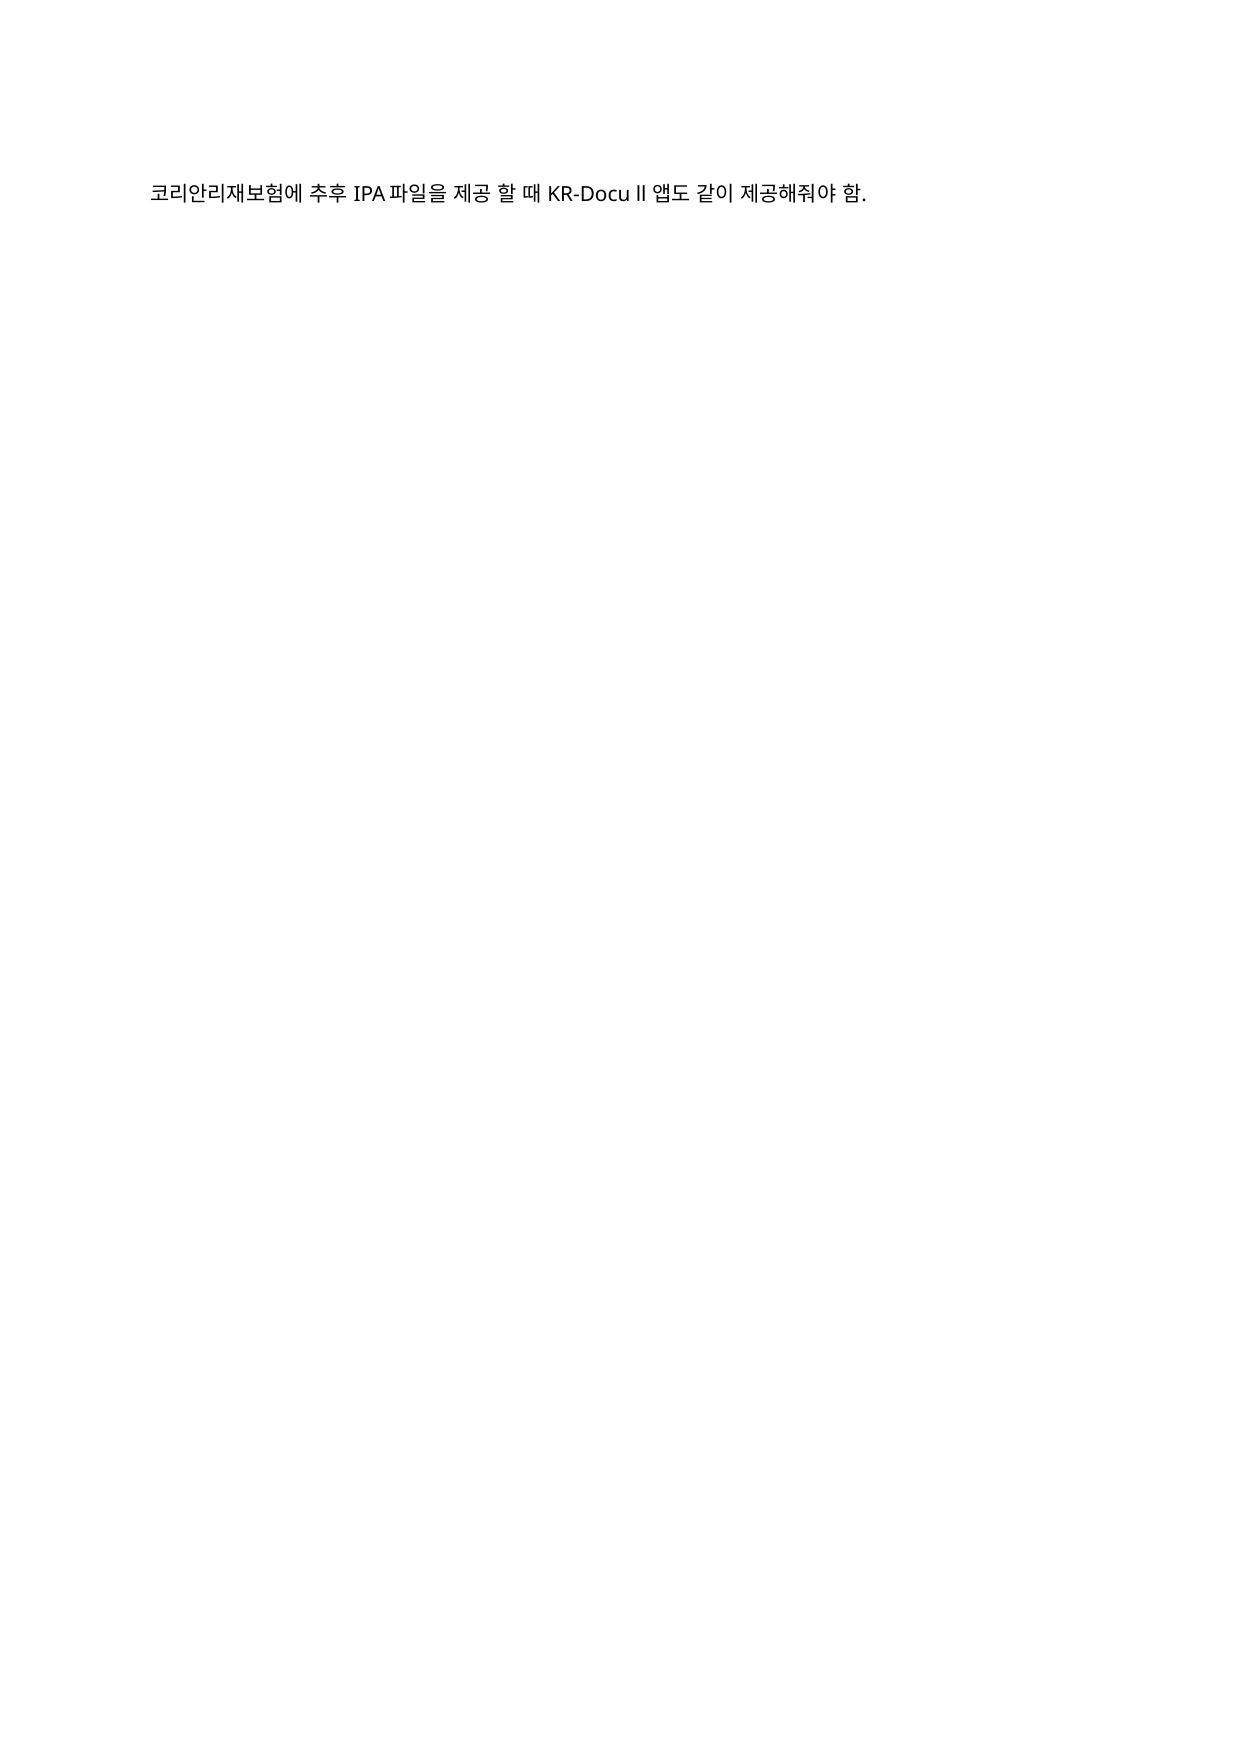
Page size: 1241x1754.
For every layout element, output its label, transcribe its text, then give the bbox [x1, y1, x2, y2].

text 코리안리재보험에 추후 IPA파일을 제공 할 때 KR-Docu ll 앱도 같이 제공해줘야 함. [150, 177, 1090, 207]
